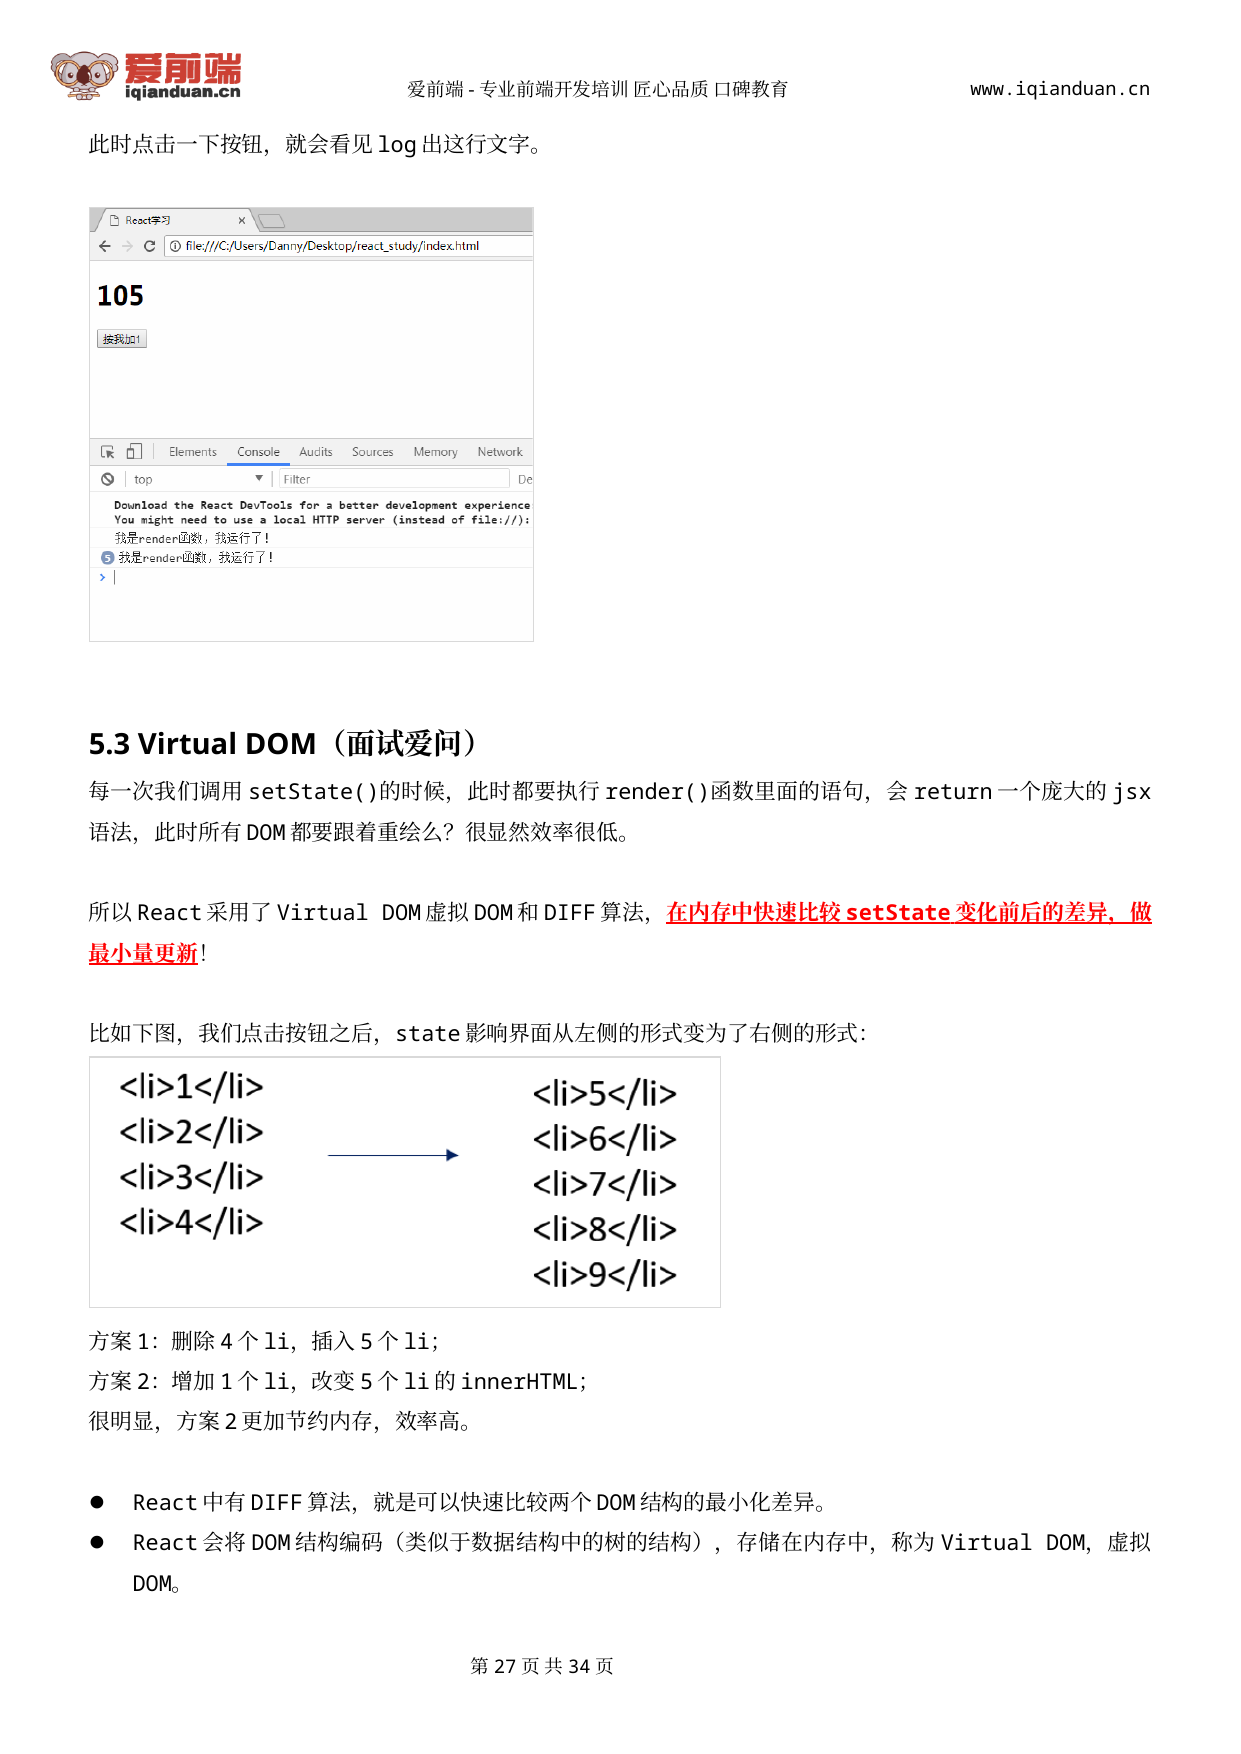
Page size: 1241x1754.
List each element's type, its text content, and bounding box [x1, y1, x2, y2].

list React会将DOM结构编码（类似于数据结构中的树的结构），存储在内存中，称为Virtual DOM，虚拟DOM。 [88, 1525, 1152, 1598]
picture [90, 208, 533, 641]
text 每一次我们调用setState()的时候，此时都要执行render()函数里面的语句，会return一个庞大的jsx语法，此时所有DOM都要跟着重绘么？很显然效率很低。 [88, 774, 1152, 847]
text 此时点击一下按钮，就会看见log出这行文字。 [88, 127, 1152, 159]
text 比如下图，我们点击按钮之后，state影响界面从左侧的形式变为了右侧的形式： [88, 1016, 1152, 1048]
list React中有DIFF算法，就是可以快速比较两个DOM结构的最小化差异。 [88, 1484, 1152, 1517]
picture [90, 1058, 720, 1307]
text 方案1：删除4个li，插入5个li； [88, 1323, 1152, 1356]
text 很明显，方案2更加节约内存，效率高。 [88, 1404, 1152, 1437]
text 方案2：增加1个li，改变5个li的innerHTML； [88, 1364, 1152, 1396]
picture [48, 51, 245, 101]
text 所以React采用了Virtual DOM虚拟DOM和DIFF算法，在内存中快速比较setState变化前后的差异，做最小量更新！ [88, 895, 1152, 968]
subtitle 5.3 Virtual DOM（面试爱问） [88, 709, 1152, 774]
